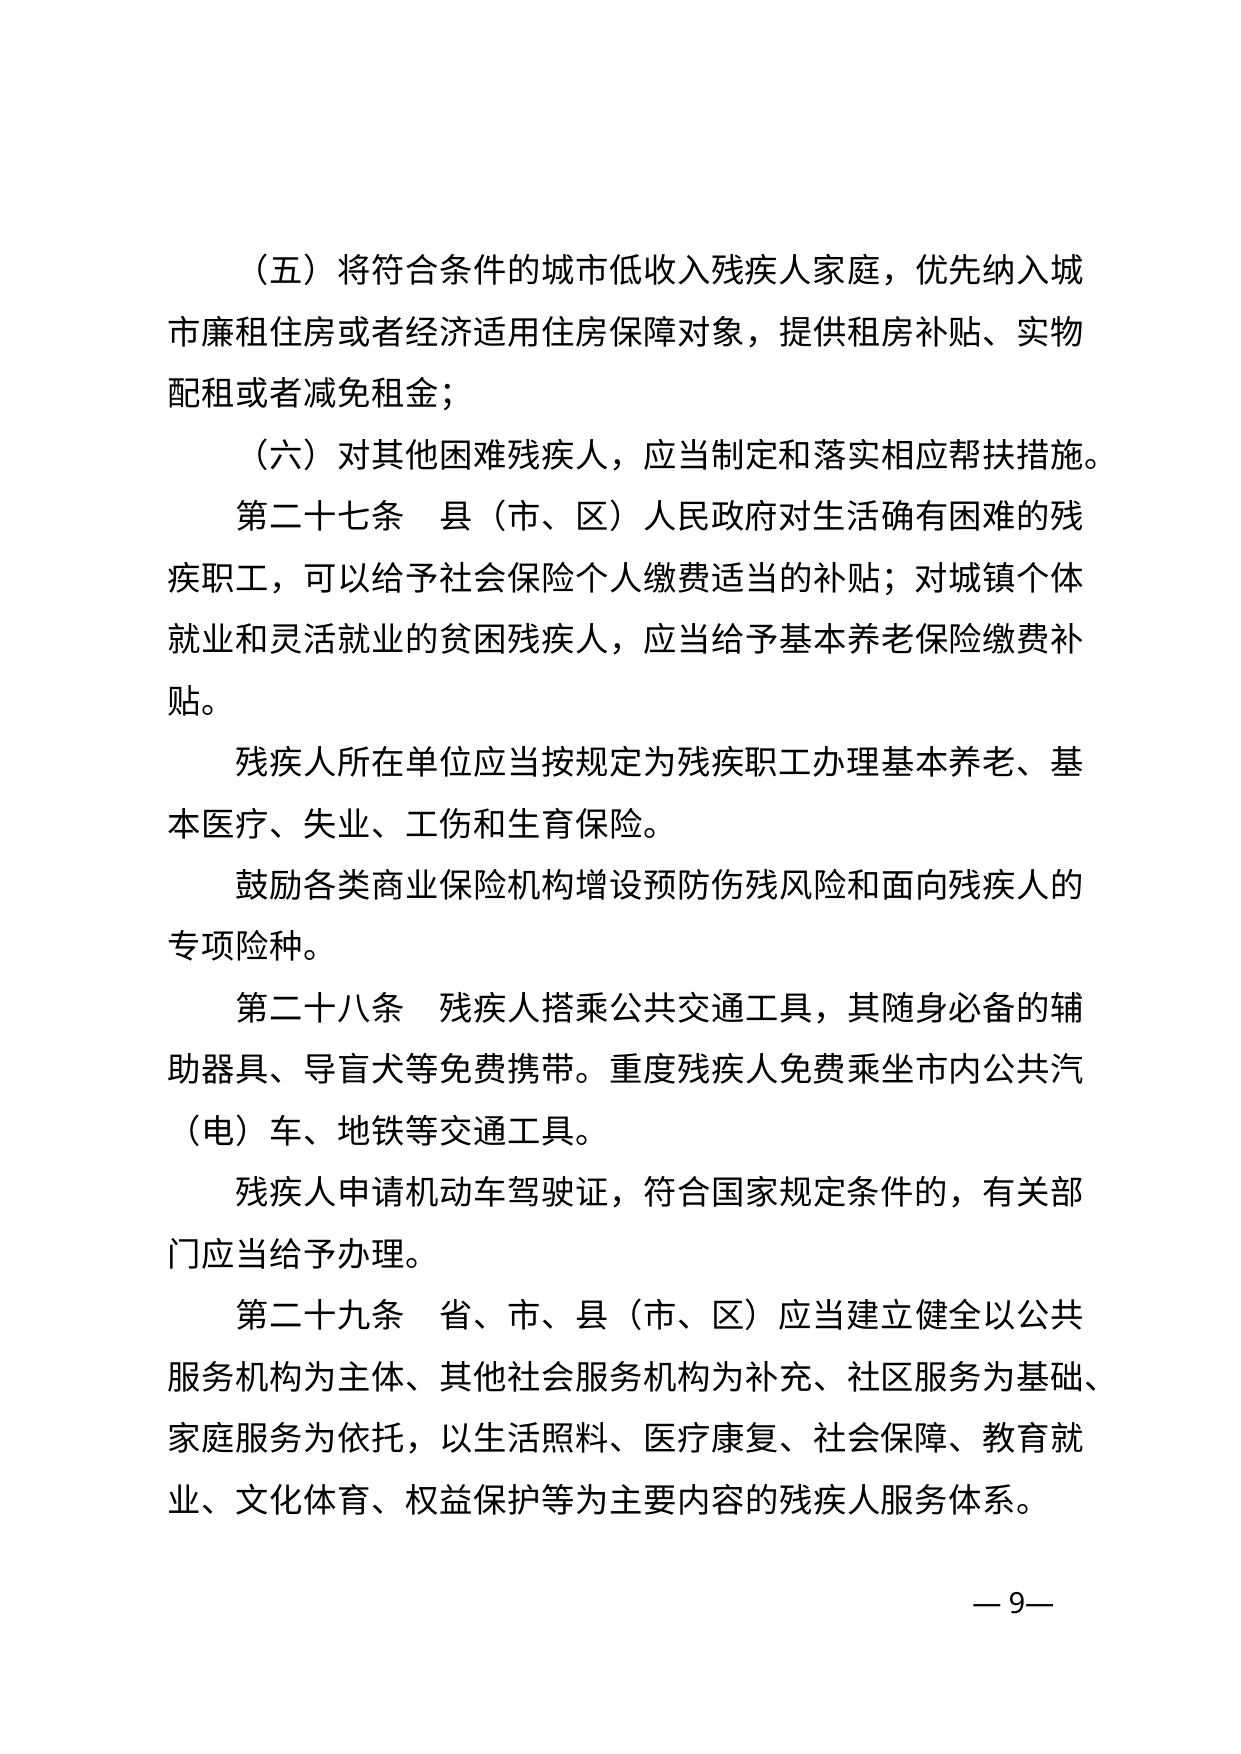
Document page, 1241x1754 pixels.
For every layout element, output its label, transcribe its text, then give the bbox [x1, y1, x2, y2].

text 鼓励各类商业保险机构增设预防伤残风险和面向残疾人的专项险种。 [168, 852, 1084, 975]
text 残疾人所在单位应当按规定为残疾职工办理基本养老、基本医疗、失业、工伤和生育保险。 [168, 729, 1084, 852]
text 第二十九条 省、市、县（市、区）应当建立健全以公共服务机构为主体、其他社会服务机构为补充、社区服务为基础、家庭服务为依托，以生活照料、医疗康复、社会保障、教育就业、文化体育、权益保护等为主要内容的残疾人服务体系。 [168, 1282, 1084, 1528]
text 第二十七条 县（市、区）人民政府对生活确有困难的残疾职工，可以给予社会保险个人缴费适当的补贴；对城镇个体就业和灵活就业的贫困残疾人，应当给予基本养老保险缴费补贴。 [168, 483, 1084, 729]
text （六）对其他困难残疾人，应当制定和落实相应帮扶措施。 [168, 422, 1084, 483]
text 第二十八条 残疾人搭乘公共交通工具，其随身必备的辅助器具、导盲犬等免费携带。重度残疾人免费乘坐市内公共汽（电）车、地铁等交通工具。 [168, 975, 1084, 1159]
text （五）将符合条件的城市低收入残疾人家庭，优先纳入城市廉租住房或者经济适用住房保障对象，提供租房补贴、实物配租或者减免租金； [168, 238, 1084, 422]
text 残疾人申请机动车驾驶证，符合国家规定条件的，有关部门应当给予办理。 [168, 1159, 1084, 1282]
